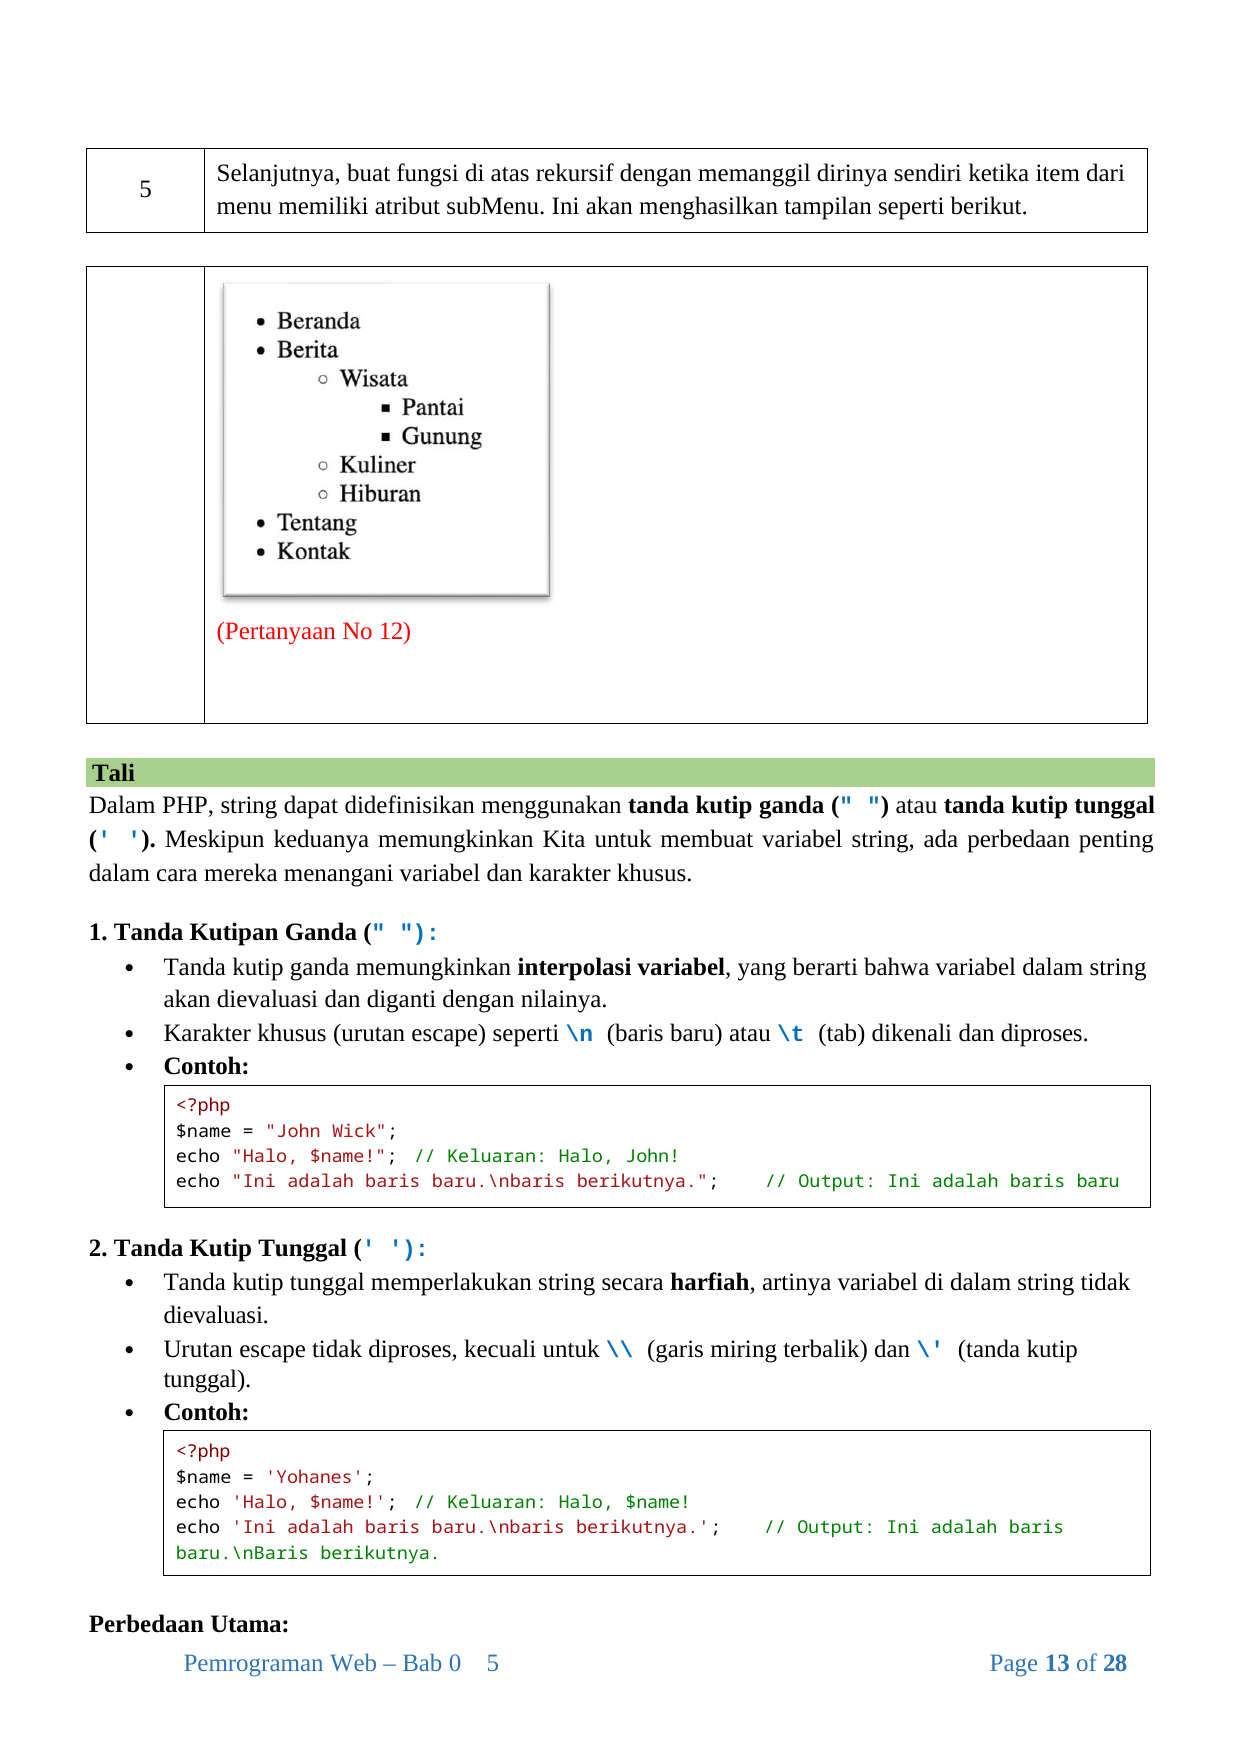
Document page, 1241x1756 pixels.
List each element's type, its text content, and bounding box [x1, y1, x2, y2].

subtitle Tanda Kutipan Ganda (" "): [89, 917, 1166, 947]
text Perbedaan Utama: [89, 1609, 1166, 1638]
table_header (Pertanyaan No 12) [205, 267, 1147, 723]
subtitle Contoh: [126, 1051, 1166, 1080]
table_header [87, 267, 204, 723]
list Tanda kutip ganda memungkinkan interpolasi variabel, yang berarti bahwa variabel dalam string akan dievaluasi dan diganti dengan nilainya. [126, 952, 1152, 1013]
list Tanda kutip tunggal memperlakukan string secara harfiah, artinya variabel di dalam string tidak dievaluasi. [126, 1267, 1152, 1329]
table_cell Selanjutnya, buat fungsi di atas rekursif dengan memanggil dirinya sendiri ketika item dari menu memiliki atribut subMenu. Ini akan menghasilkan tampilan seperti berikut. [205, 149, 1147, 232]
list Tanda Kutip Tunggal (' '): [89, 1106, 1166, 1263]
text Tali Dalam PHP, string dapat didefinisikan menggunakan tanda kutip ganda (" ") atau tanda kutip tunggal (' '). Meskipun keduanya memungkinkan Kita untuk membuat variabel string, ada perbedaan penting dalam cara mereka menangani variabel dan karakter khusus. [86, 787, 1155, 887]
table_cell 5 [87, 149, 204, 232]
list Karakter khusus (urutan escape) seperti \n (baris baru) atau \t (tab) dikenali dan diproses. [126, 1018, 1166, 1047]
subtitle Contoh: [126, 1397, 1166, 1426]
list Urutan escape tidak diproses, kecuali untuk \\ (garis miring terbalik) dan \' (tanda kutip tunggal). [126, 1333, 1166, 1393]
picture [215, 279, 557, 607]
